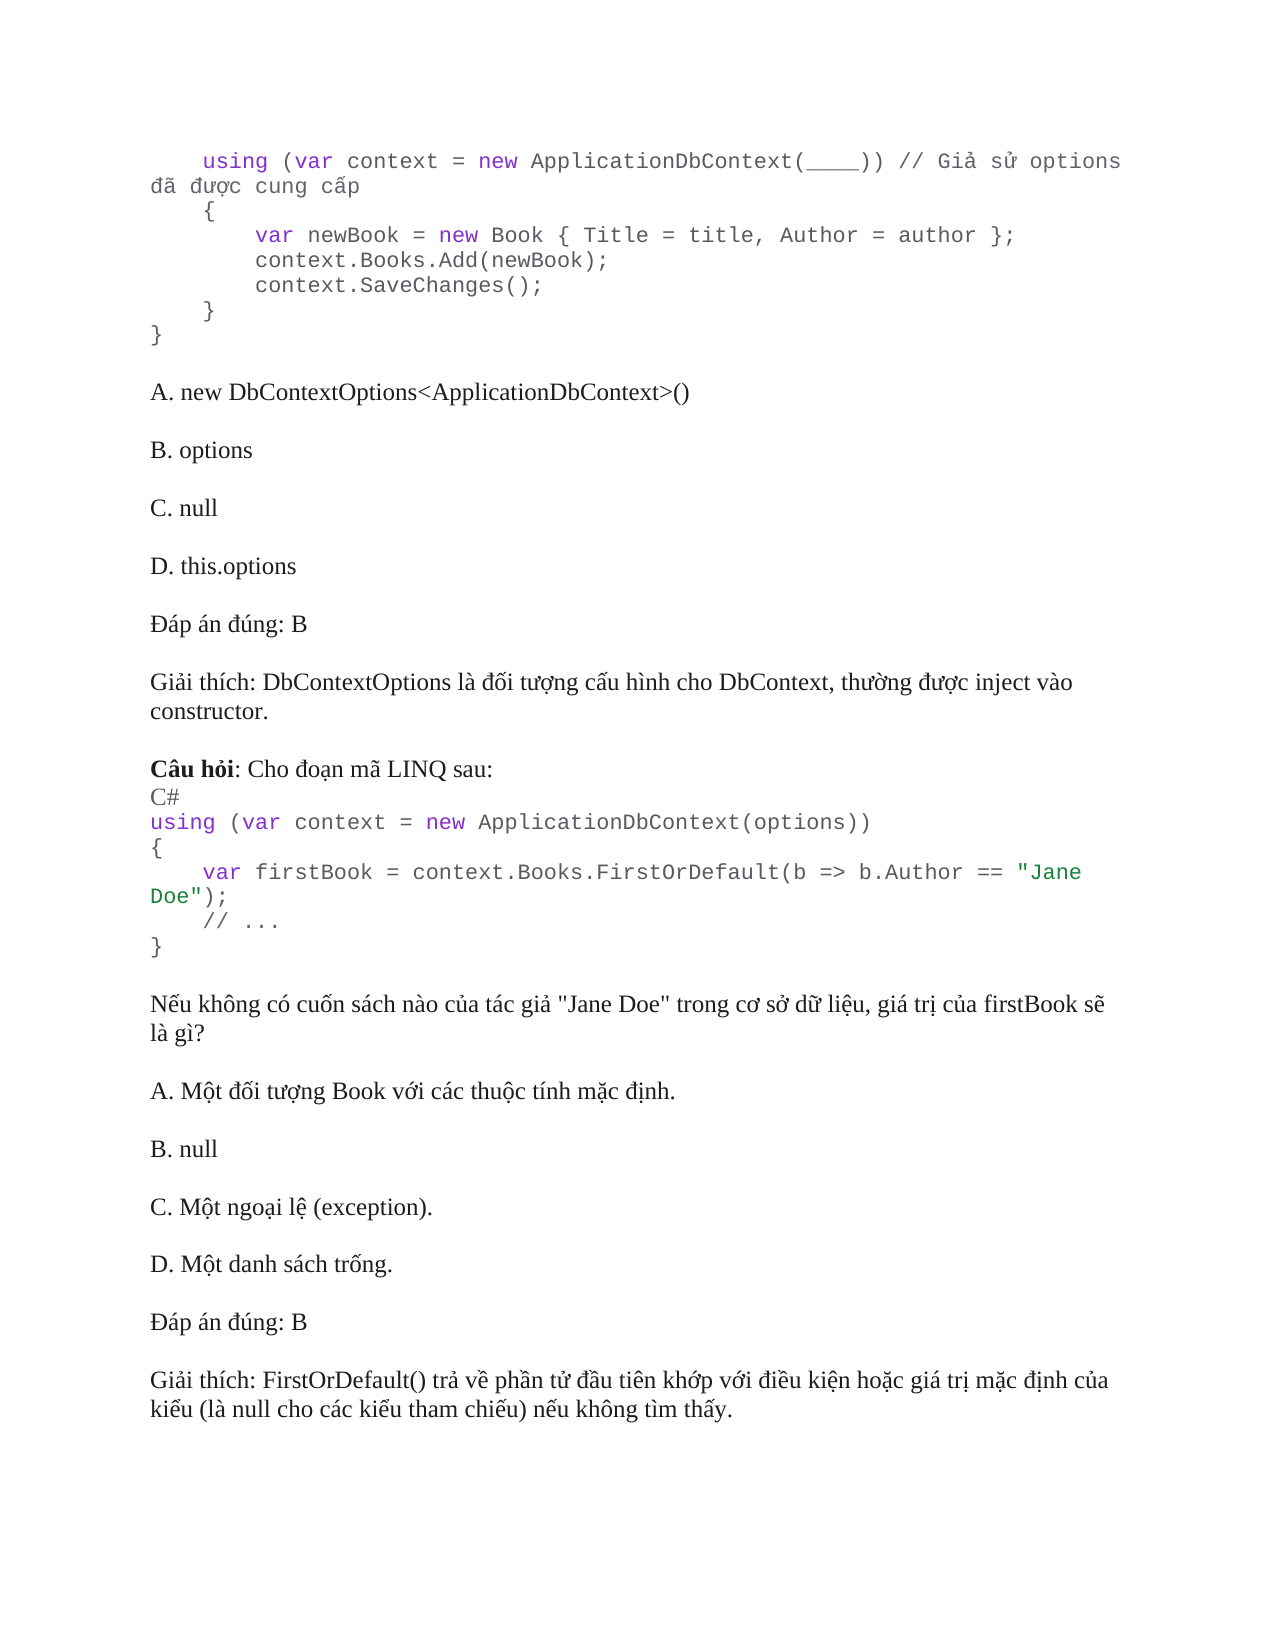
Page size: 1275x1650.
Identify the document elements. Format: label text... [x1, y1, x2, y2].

text Câu hỏi: Cho đoạn mã LINQ sau: [150, 754, 1125, 782]
text C# [150, 782, 1125, 811]
text Nếu không có cuốn sách nào của tác giả "Jane Doe" trong cơ sở dữ liệu, giá trị của firstBook sẽ là gì? [150, 989, 1125, 1047]
text C. null [150, 493, 1125, 522]
text context.Books.Add(newBook); [150, 249, 1125, 274]
text B. options [150, 435, 1125, 464]
text { [150, 836, 1125, 861]
text Đáp án đúng: B [150, 609, 1125, 638]
text A. new DbContextOptions<ApplicationDbContext>() [150, 377, 1125, 406]
text var firstBook = context.Books.FirstOrDefault(b => b.Author == "Jane Doe"); [150, 861, 1125, 910]
text D. this.options [150, 551, 1125, 580]
text using (var context = new ApplicationDbContext(options)) [150, 811, 1125, 836]
text Đáp án đúng: B [150, 1307, 1125, 1336]
text } [150, 323, 1125, 348]
text D. Một danh sách trống. [150, 1249, 1125, 1278]
text // ... [150, 910, 1125, 935]
text Giải thích: FirstOrDefault() trả về phần tử đầu tiên khớp với điều kiện hoặc giá trị mặc định của kiểu (là null cho các kiểu tham chiếu) nếu không tìm thấy. [150, 1365, 1125, 1423]
text var newBook = new Book { Title = title, Author = author }; [150, 224, 1125, 249]
text } [150, 299, 1125, 323]
text context.SaveChanges(); [150, 274, 1125, 299]
text Giải thích: DbContextOptions là đối tượng cấu hình cho DbContext, thường được inject vào constructor. [150, 667, 1125, 724]
text using (var context = new ApplicationDbContext(____)) // Giả sử options đã được cung cấp [150, 150, 1125, 199]
text B. null [150, 1134, 1125, 1162]
text A. Một đối tượng Book với các thuộc tính mặc định. [150, 1076, 1125, 1104]
text { [150, 199, 1125, 224]
text } [150, 935, 1125, 960]
text C. Một ngoại lệ (exception). [150, 1192, 1125, 1220]
